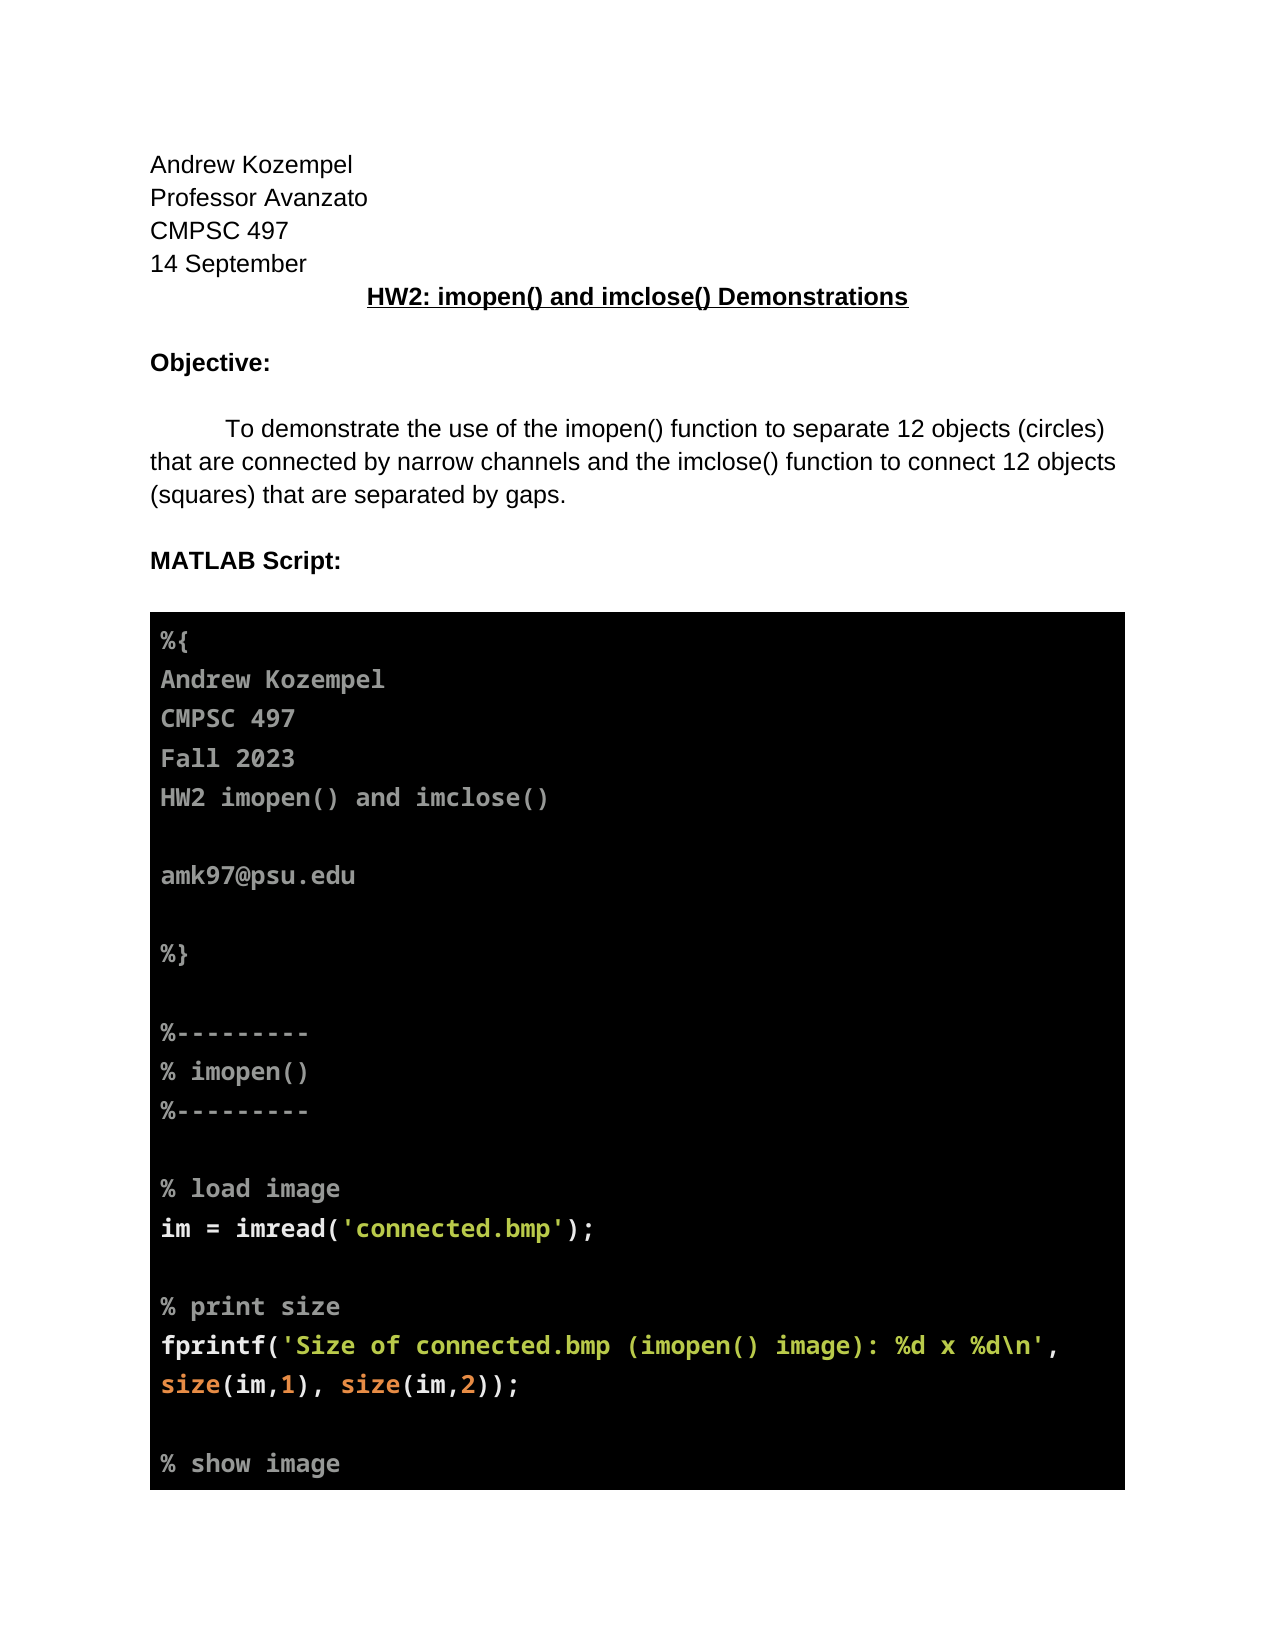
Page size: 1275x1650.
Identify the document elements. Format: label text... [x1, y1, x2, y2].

text CMPSC 497 [150, 216, 1125, 245]
text MATLAB Script: [150, 546, 1125, 575]
text To demonstrate the use of the imopen() function to separate 12 objects (circles) that are connected by narrow channels and the imclose() function to connect 12 objects (squares) that are separated by gaps. [150, 414, 1125, 509]
text Objective: [150, 348, 1125, 377]
text Professor Avanzato [150, 183, 1125, 212]
text HW2: imopen() and imclose() Demonstrations [150, 282, 1125, 311]
text Andrew Kozempel [150, 150, 1125, 179]
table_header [150, 612, 1125, 1490]
text 14 September [150, 249, 1125, 278]
